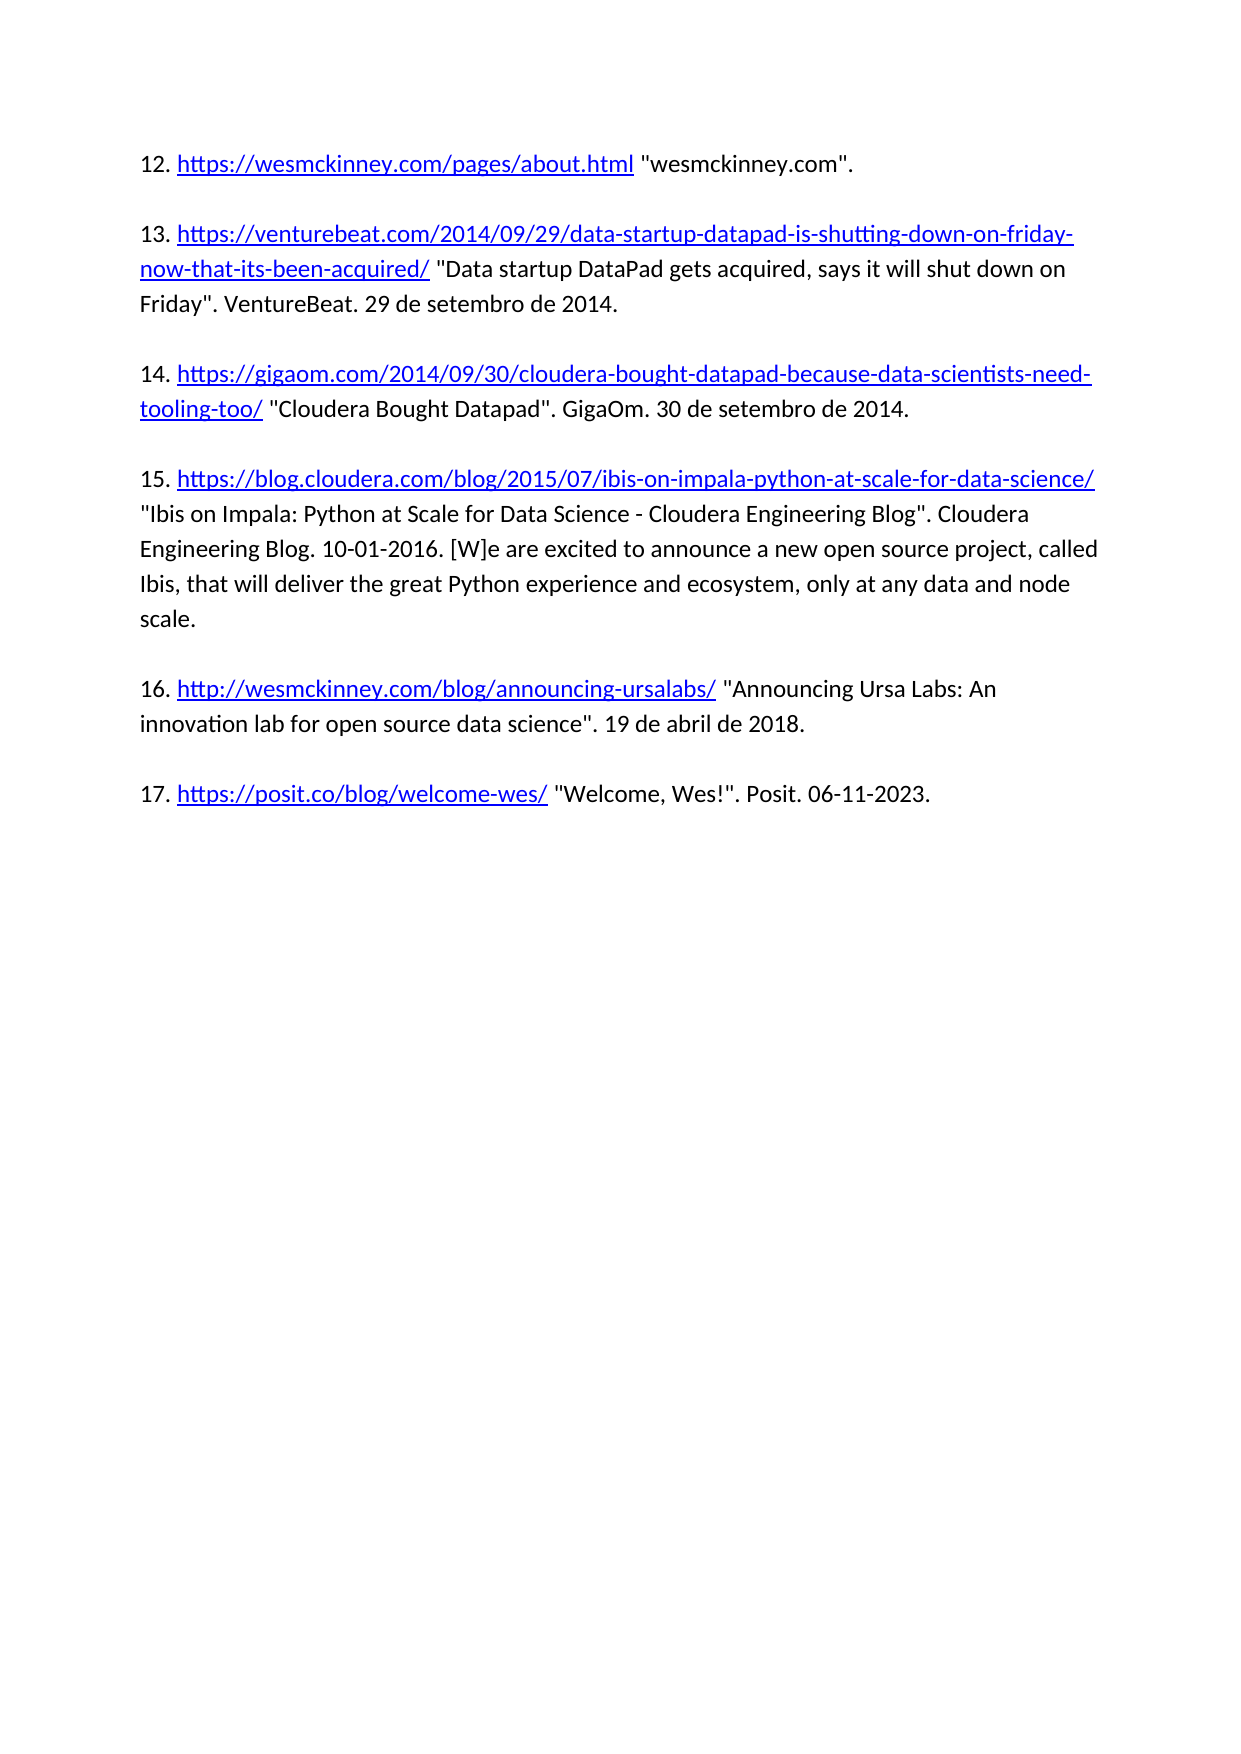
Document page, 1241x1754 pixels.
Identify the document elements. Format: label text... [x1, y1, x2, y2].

text 16. http://wesmckinney.com/blog/announcing-ursalabs/ "Announcing Ursa Labs: An innovation lab for open source data science". 19 de abril de 2018. [139, 673, 1103, 738]
text 15. https://blog.cloudera.com/blog/2015/07/ibis-on-impala-python-at-scale-for-data-science/ "Ibis on Impala: Python at Scale for Data Science - Cloudera Engineering Blog". Cloudera Engineering Blog. 10-01-2016. [W]e are excited to announce a new open source project, called Ibis, that will deliver the great Python experience and ecosystem, only at any data and node scale. [139, 463, 1103, 633]
text 12. https://wesmckinney.com/pages/about.html "wesmckinney.com". [139, 148, 1103, 178]
text 14. https://gigaom.com/2014/09/30/cloudera-bought-datapad-because-data-scientists-need-tooling-too/ "Cloudera Bought Datapad". GigaOm. 30 de setembro de 2014. [139, 358, 1103, 423]
text 13. https://venturebeat.com/2014/09/29/data-startup-datapad-is-shutting-down-on-friday-now-that-its-been-acquired/ "Data startup DataPad gets acquired, says it will shut down on Friday". VentureBeat. 29 de setembro de 2014. [139, 218, 1103, 318]
text 17. https://posit.co/blog/welcome-wes/ "Welcome, Wes!". Posit. 06-11-2023. [139, 778, 1103, 808]
